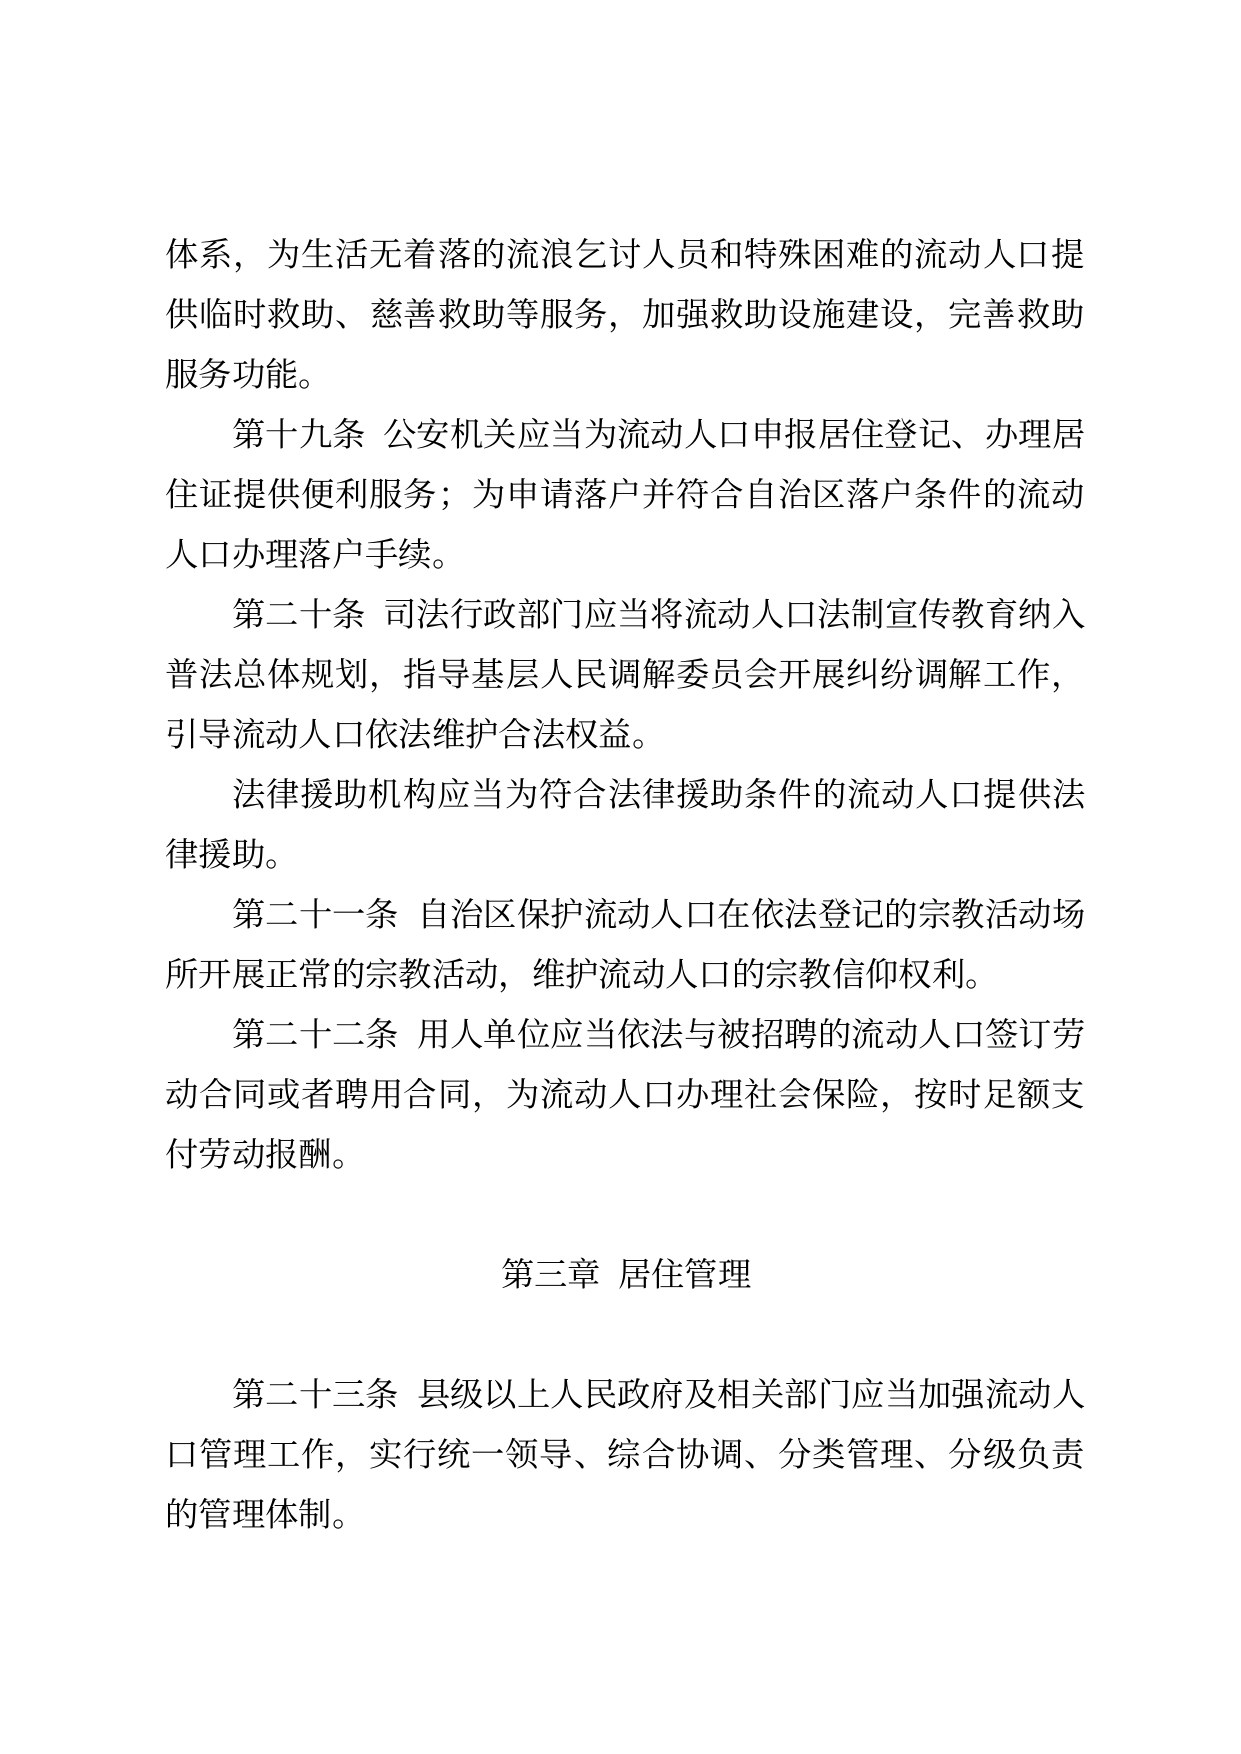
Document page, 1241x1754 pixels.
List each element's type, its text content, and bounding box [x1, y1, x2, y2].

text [165, 218, 1087, 398]
text 第三章 居住管理 [165, 1238, 1087, 1298]
text 第二十条 司法行政部门应当将流动人口法制宣传教育纳入普法总体规划，指导基层人民调解委员会开展纠纷调解工作，引导流动人口依法维护合法权益。 [165, 578, 1087, 758]
text 法律援助机构应当为符合法律援助条件的流动人口提供法律援助。 [165, 758, 1087, 878]
text 第十九条 公安机关应当为流动人口申报居住登记、办理居住证提供便利服务；为申请落户并符合自治区落户条件的流动人口办理落户手续。 [165, 398, 1087, 578]
text 第二十二条 用人单位应当依法与被招聘的流动人口签订劳动合同或者聘用合同，为流动人口办理社会保险，按时足额支付劳动报酬。 [165, 998, 1087, 1178]
text 第二十一条 自治区保护流动人口在依法登记的宗教活动场所开展正常的宗教活动，维护流动人口的宗教信仰权利。 [165, 878, 1087, 998]
text 第二十三条 县级以上人民政府及相关部门应当加强流动人口管理工作，实行统一领导、综合协调、分类管理、分级负责的管理体制。 [165, 1358, 1087, 1538]
